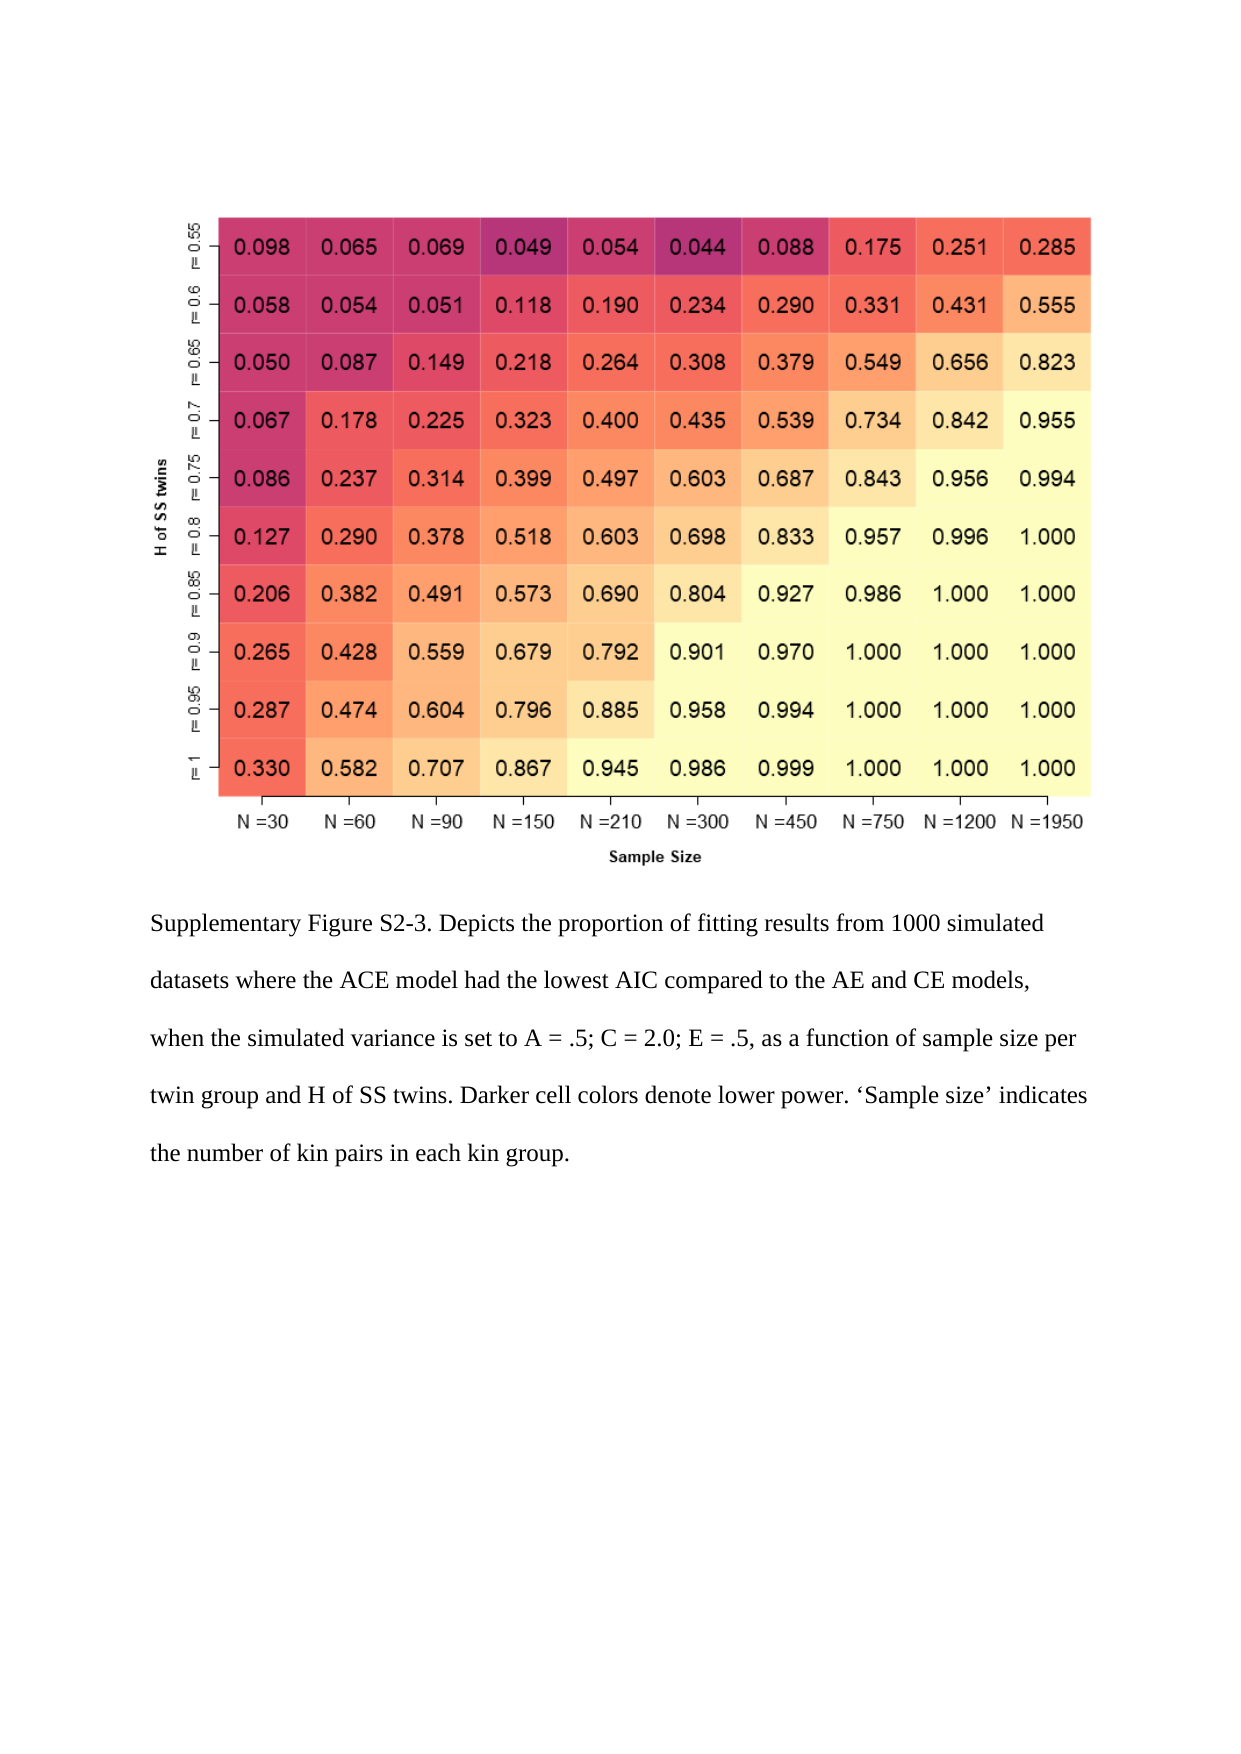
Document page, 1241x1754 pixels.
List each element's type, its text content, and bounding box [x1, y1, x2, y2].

picture [150, 150, 1125, 882]
text Supplementary Figure S2-3. Depicts the proportion of fitting results from 1000 simulated datasets where the ACE model had the lowest AIC compared to the AE and CE models, when the simulated variance is set to A = .5; C = 2.0; E = .5, as a function of sample size per twin group and H of SS twins. Darker cell colors denote lower power. ‘Sample size’ indicates the number of kin pairs in each kin group. [150, 908, 1090, 1166]
